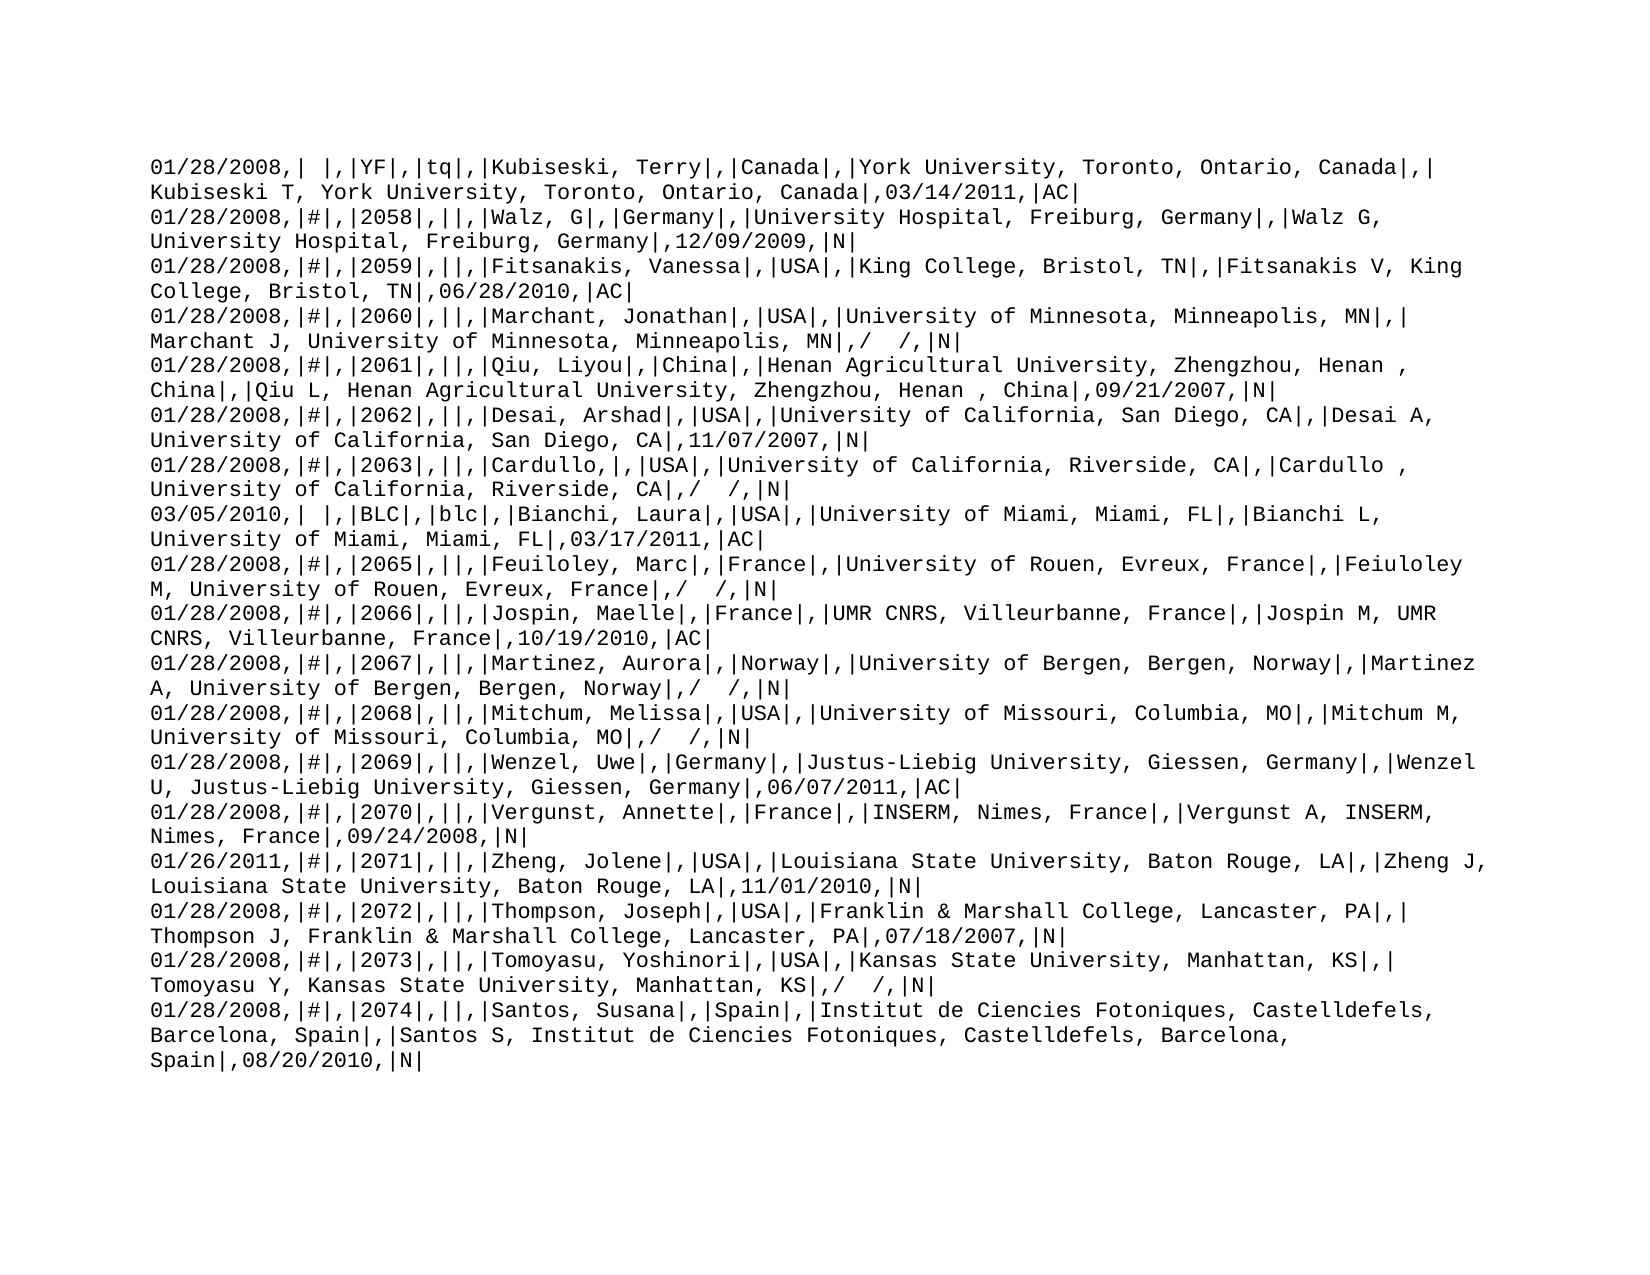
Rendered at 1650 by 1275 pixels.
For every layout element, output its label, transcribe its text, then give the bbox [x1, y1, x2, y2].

text 01/28/2008,|#|,|2061|,||,|Qiu, Liyou|,|China|,|Henan Agricultural University, Zhengzhou, Henan , China|,|Qiu L, Henan Agricultural University, Zhengzhou, Henan , China|,09/21/2007,|N| [150, 355, 1500, 404]
text 01/28/2008,|#|,|2059|,||,|Fitsanakis, Vanessa|,|USA|,|King College, Bristol, TN|,|Fitsanakis V, King College, Bristol, TN|,06/28/2010,|AC| [150, 256, 1500, 305]
text 01/28/2008,|#|,|2074|,||,|Santos, Susana|,|Spain|,|Institut de Ciencies Fotoniques, Castelldefels, Barcelona, Spain|,|Santos S, Institut de Ciencies Fotoniques, Castelldefels, Barcelona, Spain|,08/20/2010,|N| [150, 999, 1500, 1074]
text 01/28/2008,|#|,|2067|,||,|Martinez, Aurora|,|Norway|,|University of Bergen, Bergen, Norway|,|Martinez A, University of Bergen, Bergen, Norway|,/ /,|N| [150, 652, 1500, 702]
text 01/28/2008,|#|,|2069|,||,|Wenzel, Uwe|,|Germany|,|Justus-Liebig University, Giessen, Germany|,|Wenzel U, Justus-Liebig University, Giessen, Germany|,06/07/2011,|AC| [150, 751, 1500, 801]
text 01/28/2008,|#|,|2068|,||,|Mitchum, Melissa|,|USA|,|University of Missouri, Columbia, MO|,|Mitchum M, University of Missouri, Columbia, MO|,/ /,|N| [150, 702, 1500, 751]
text 01/28/2008,|#|,|2072|,||,|Thompson, Joseph|,|USA|,|Franklin & Marshall College, Lancaster, PA|,|Thompson J, Franklin & Marshall College, Lancaster, PA|,07/18/2007,|N| [150, 900, 1500, 950]
text 01/28/2008,|#|,|2073|,||,|Tomoyasu, Yoshinori|,|USA|,|Kansas State University, Manhattan, KS|,|Tomoyasu Y, Kansas State University, Manhattan, KS|,/ /,|N| [150, 950, 1500, 999]
text 01/28/2008,|#|,|2065|,||,|Feuiloley, Marc|,|France|,|University of Rouen, Evreux, France|,|Feiuloley M, University of Rouen, Evreux, France|,/ /,|N| [150, 553, 1500, 603]
text 01/28/2008,| |,|YF|,|tq|,|Kubiseski, Terry|,|Canada|,|York University, Toronto, Ontario, Canada|,|Kubiseski T, York University, Toronto, Ontario, Canada|,03/14/2011,|AC| [150, 156, 1500, 206]
text 03/05/2010,| |,|BLC|,|blc|,|Bianchi, Laura|,|USA|,|University of Miami, Miami, FL|,|Bianchi L, University of Miami, Miami, FL|,03/17/2011,|AC| [150, 503, 1500, 553]
text 01/28/2008,|#|,|2062|,||,|Desai, Arshad|,|USA|,|University of California, San Diego, CA|,|Desai A, University of California, San Diego, CA|,11/07/2007,|N| [150, 404, 1500, 454]
text 01/28/2008,|#|,|2063|,||,|Cardullo,|,|USA|,|University of California, Riverside, CA|,|Cardullo , University of California, Riverside, CA|,/ /,|N| [150, 454, 1500, 503]
text 01/28/2008,|#|,|2058|,||,|Walz, G|,|Germany|,|University Hospital, Freiburg, Germany|,|Walz G, University Hospital, Freiburg, Germany|,12/09/2009,|N| [150, 206, 1500, 256]
text 01/28/2008,|#|,|2060|,||,|Marchant, Jonathan|,|USA|,|University of Minnesota, Minneapolis, MN|,|Marchant J, University of Minnesota, Minneapolis, MN|,/ /,|N| [150, 305, 1500, 355]
text 01/26/2011,|#|,|2071|,||,|Zheng, Jolene|,|USA|,|Louisiana State University, Baton Rouge, LA|,|Zheng J, Louisiana State University, Baton Rouge, LA|,11/01/2010,|N| [150, 851, 1500, 900]
text 01/28/2008,|#|,|2070|,||,|Vergunst, Annette|,|France|,|INSERM, Nimes, France|,|Vergunst A, INSERM, Nimes, France|,09/24/2008,|N| [150, 801, 1500, 851]
text 01/28/2008,|#|,|2066|,||,|Jospin, Maelle|,|France|,|UMR CNRS, Villeurbanne, France|,|Jospin M, UMR CNRS, Villeurbanne, France|,10/19/2010,|AC| [150, 603, 1500, 652]
